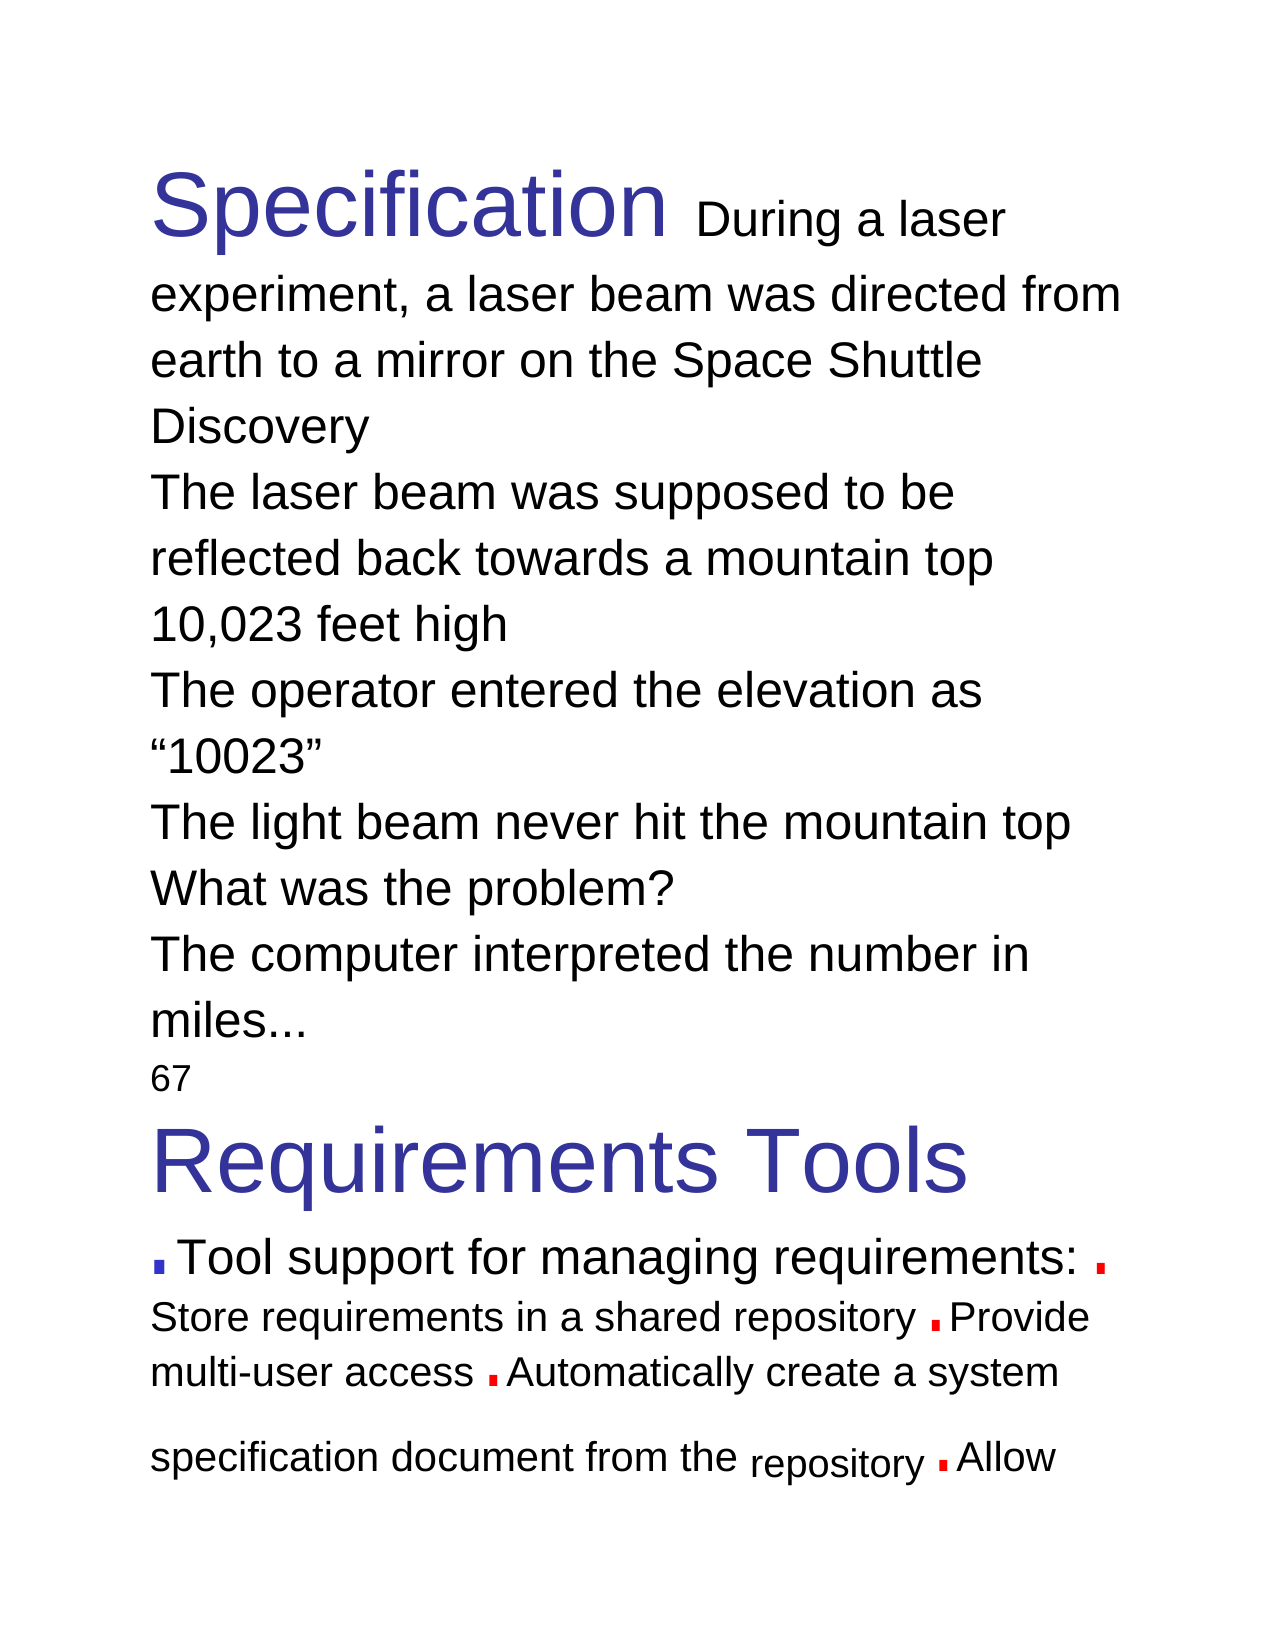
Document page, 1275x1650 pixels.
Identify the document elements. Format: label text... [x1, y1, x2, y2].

text The computer interpreted the number in miles... [150, 924, 1125, 1048]
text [150, 1227, 1125, 1486]
text Requirements Tools [150, 1106, 1125, 1211]
text The laser beam was supposed to be reflected back towards a mountain top 10,023 feet high [150, 462, 1125, 652]
text The light beam never hit the mountain top What was the problem? [150, 792, 1125, 916]
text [150, 150, 1125, 453]
text 67 [150, 1056, 1125, 1099]
text The operator entered the elevation as “10023” [150, 660, 1125, 784]
